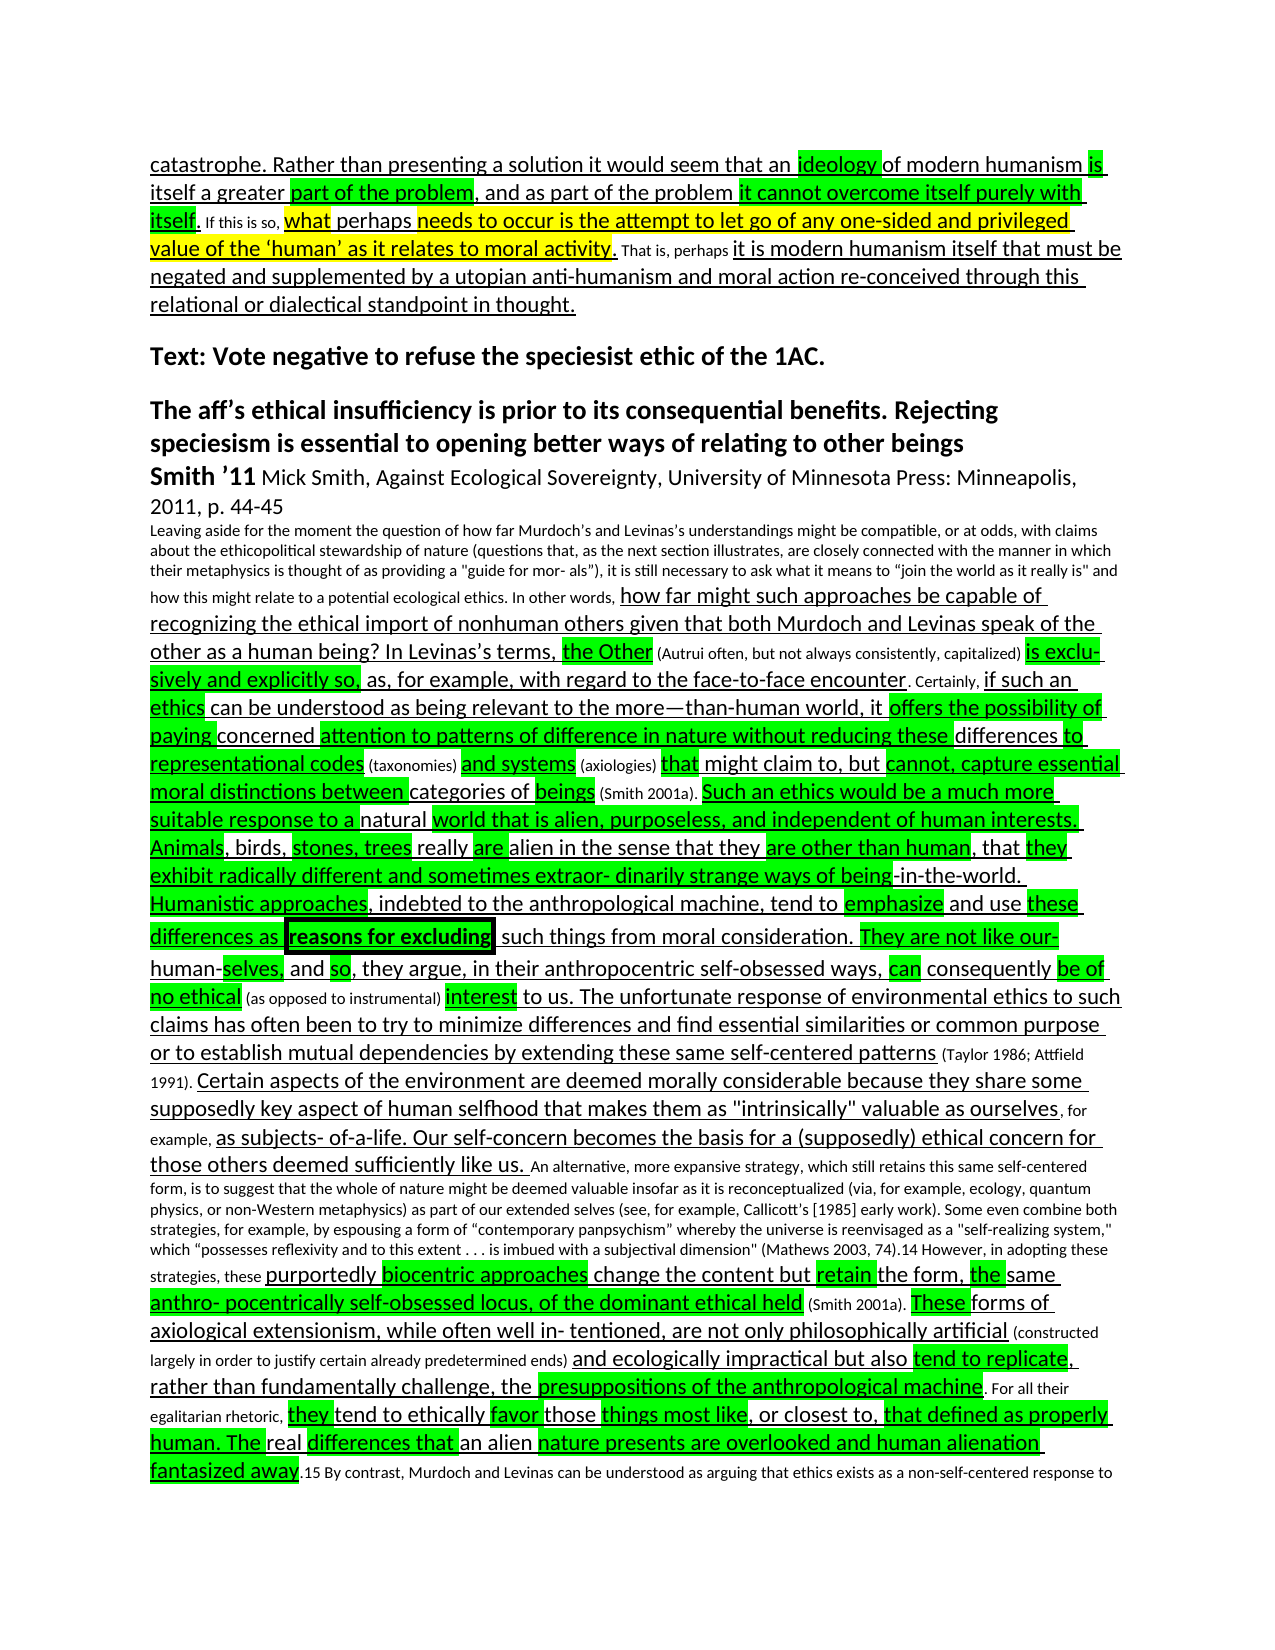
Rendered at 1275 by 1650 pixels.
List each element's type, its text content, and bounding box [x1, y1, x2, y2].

text Smith ’11 Mick Smith, Against Ecological Sovereignty, University of Minnesota Press: Minneapolis, 2011, p. 44-45 [150, 459, 1125, 520]
subtitle Text: Vote negative to refuse the speciesist ethic of the 1AC. [150, 339, 1125, 372]
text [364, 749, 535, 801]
subtitle The aff’s ethical insufficiency is prior to its consequential benefits. Rejecting speciesism is essential to opening better ways of relating to other beings [150, 393, 1125, 459]
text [150, 150, 1125, 318]
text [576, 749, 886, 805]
